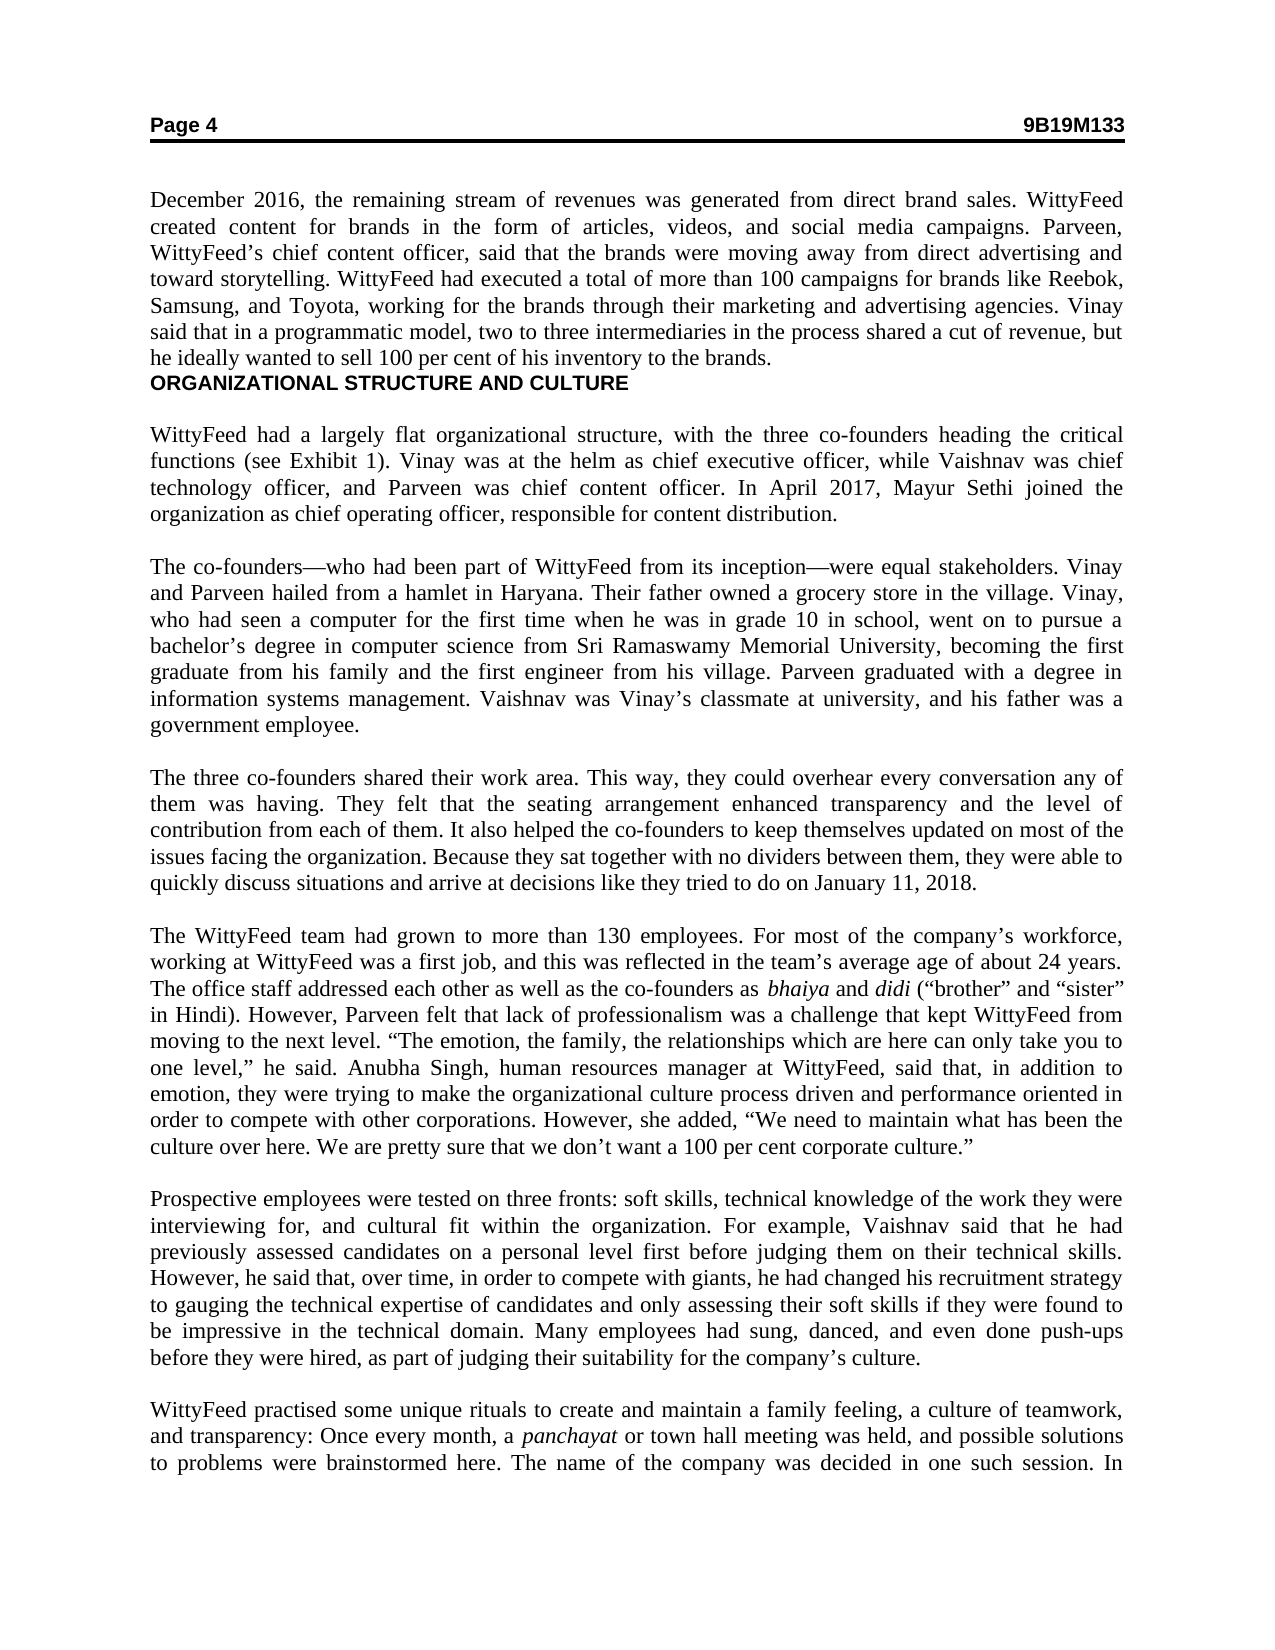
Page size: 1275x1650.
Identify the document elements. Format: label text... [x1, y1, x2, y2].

text The co-founders—who had been part of WittyFeed from its inception—were equal stakeholders. Vinay and Parveen hailed from a hamlet in Haryana. Their father owned a grocery store in the village. Vinay, who had seen a computer for the first time when he was in grade 10 in school, went on to pursue a bachelor’s degree in computer science from Sri Ramaswamy Memorial University, becoming the first graduate from his family and the first engineer from his village. Parveen graduated with a degree in information systems management. Vaishnav was Vinay’s classmate at university, and his father was a government employee. [150, 553, 1125, 737]
text The WittyFeed team had grown to more than 130 employees. For most of the company’s workforce, working at WittyFeed was a first job, and this was reflected in the team’s average age of about 24 years. The office staff addressed each other as well as the co-founders as bhaiya and didi (“brother” and “sister” in Hindi). However, Parveen felt that lack of professionalism was a challenge that kept WittyFeed from moving to the next level. “The emotion, the family, the relationships which are here can only take you to one level,” he said. Anubha Singh, human resources manager at WittyFeed, said that, in addition to emotion, they were trying to make the organizational culture process driven and performance oriented in order to compete with other corporations. However, she added, “We need to maintain what has been the culture over here. We are pretty sure that we don’t want a 100 per cent corporate culture.” [150, 922, 1125, 1159]
text The three co-founders shared their work area. This way, they could overhear every conversation any of them was having. They felt that the seating arrangement enhanced transparency and the level of contribution from each of them. It also helped the co-founders to keep themselves updated on most of the issues facing the organization. Because they sat together with no dividers between them, they were able to quickly discuss situations and arrive at decisions like they tried to do on January 11, 2018. [150, 764, 1125, 896]
text Organizational Structure and culture [150, 371, 1125, 395]
text Prospective employees were tested on three fronts: soft skills, technical knowledge of the work they were interviewing for, and cultural fit within the organization. For example, Vaishnav said that he had previously assessed candidates on a personal level first before judging them on their technical skills. However, he said that, over time, in order to compete with giants, he had changed his recruitment strategy to gauging the technical expertise of candidates and only assessing their soft skills if they were found to be impressive in the technical domain. Many employees had sung, danced, and even done push-ups before they were hired, as part of judging their suitability for the company’s culture. [150, 1185, 1125, 1370]
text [150, 186, 1125, 371]
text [150, 1396, 1125, 1475]
text WittyFeed had a largely flat organizational structure, with the three co-founders heading the critical functions (see Exhibit 1). Vinay was at the helm as chief executive officer, while Vaishnav was chief technology officer, and Parveen was chief content officer. In April 2017, Mayur Sethi joined the organization as chief operating officer, responsible for content distribution. [150, 421, 1125, 527]
